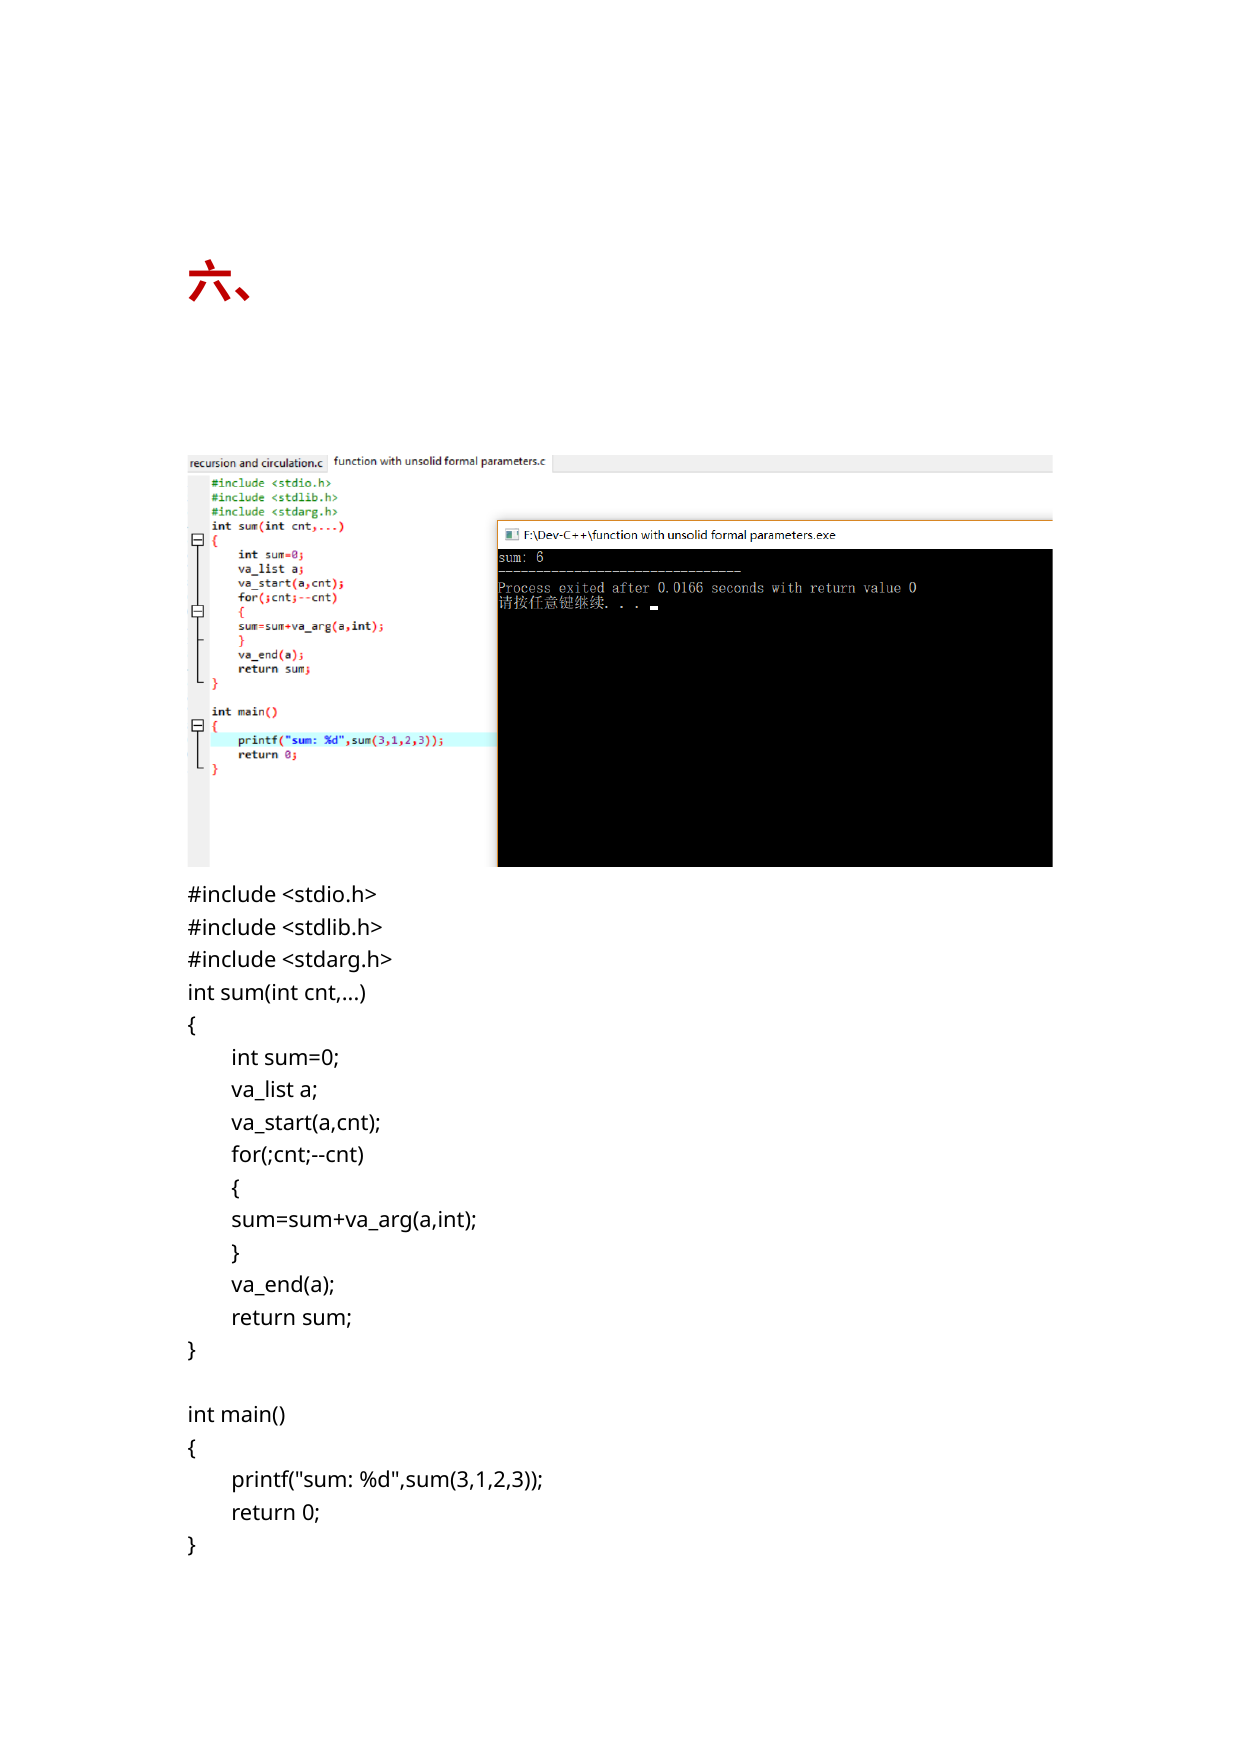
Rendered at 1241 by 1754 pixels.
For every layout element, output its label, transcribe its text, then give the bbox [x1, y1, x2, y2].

picture [187, 455, 1053, 867]
text va_list a; [187, 1073, 1053, 1105]
text int sum=0; [187, 1040, 1053, 1073]
text int sum(int cnt,...) [187, 975, 1053, 1008]
text { [187, 1430, 1053, 1463]
text #include <stdarg.h> [187, 943, 1053, 975]
subtitle 六、 [187, 230, 1053, 327]
text va_start(a,cnt); [187, 1105, 1053, 1138]
text return 0; [187, 1495, 1053, 1528]
text } [187, 1235, 1053, 1268]
text { [187, 1008, 1053, 1040]
text } [187, 1528, 1053, 1560]
text printf("sum: %d",sum(3,1,2,3)); [187, 1463, 1053, 1495]
text int main() [187, 1398, 1053, 1430]
text { [187, 1170, 1053, 1203]
text return sum; [187, 1300, 1053, 1333]
text #include <stdio.h> [187, 867, 1053, 910]
text } [187, 1333, 1053, 1365]
text va_end(a); [187, 1268, 1053, 1300]
text for(;cnt;--cnt) [187, 1138, 1053, 1170]
text #include <stdlib.h> [187, 910, 1053, 943]
text sum=sum+va_arg(a,int); [187, 1203, 1053, 1235]
